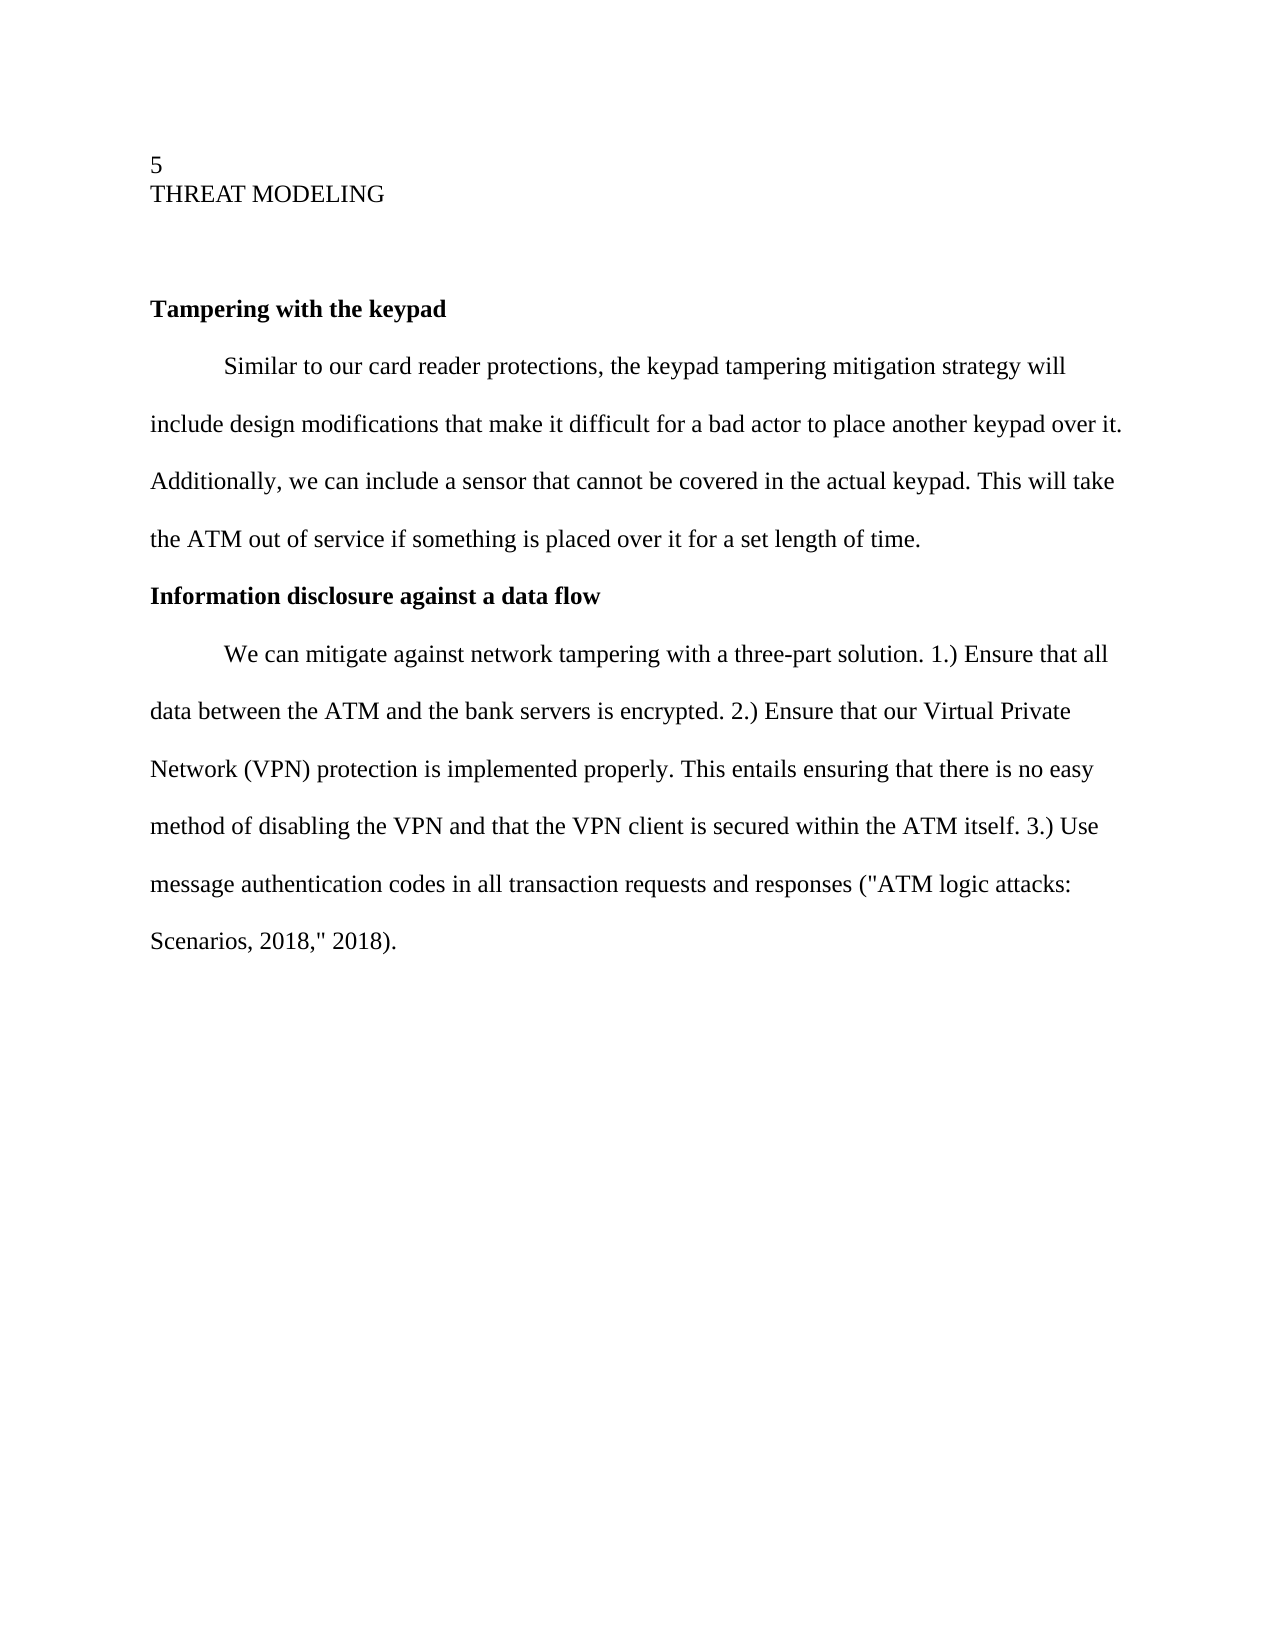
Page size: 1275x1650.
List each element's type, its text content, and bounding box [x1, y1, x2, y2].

text Similar to our card reader protections, the keypad tampering mitigation strategy will include design modifications that make it difficult for a bad actor to place another keypad over it. [150, 351, 1125, 437]
text Scenarios, 2018," 2018). [150, 926, 1125, 955]
text Information disclosure against a data flow [150, 581, 1125, 610]
text We can mitigate against network tampering with a three-part solution. 1.) Ensure that all data between the ATM and the bank servers is encrypted. 2.) Ensure that our Virtual Private Network (VPN) protection is implemented properly. This entails ensuring that there is no easy method of disabling the VPN and that the VPN client is secured within the ATM itself. 3.) Use message authentication codes in all transaction requests and responses ("ATM logic attacks: [150, 639, 1125, 897]
text Additionally, we can include a sensor that cannot be covered in the actual keypad. This will take the ATM out of service if something is placed over it for a set length of time. [150, 466, 1125, 552]
text Tampering with the keypad [150, 294, 1125, 322]
